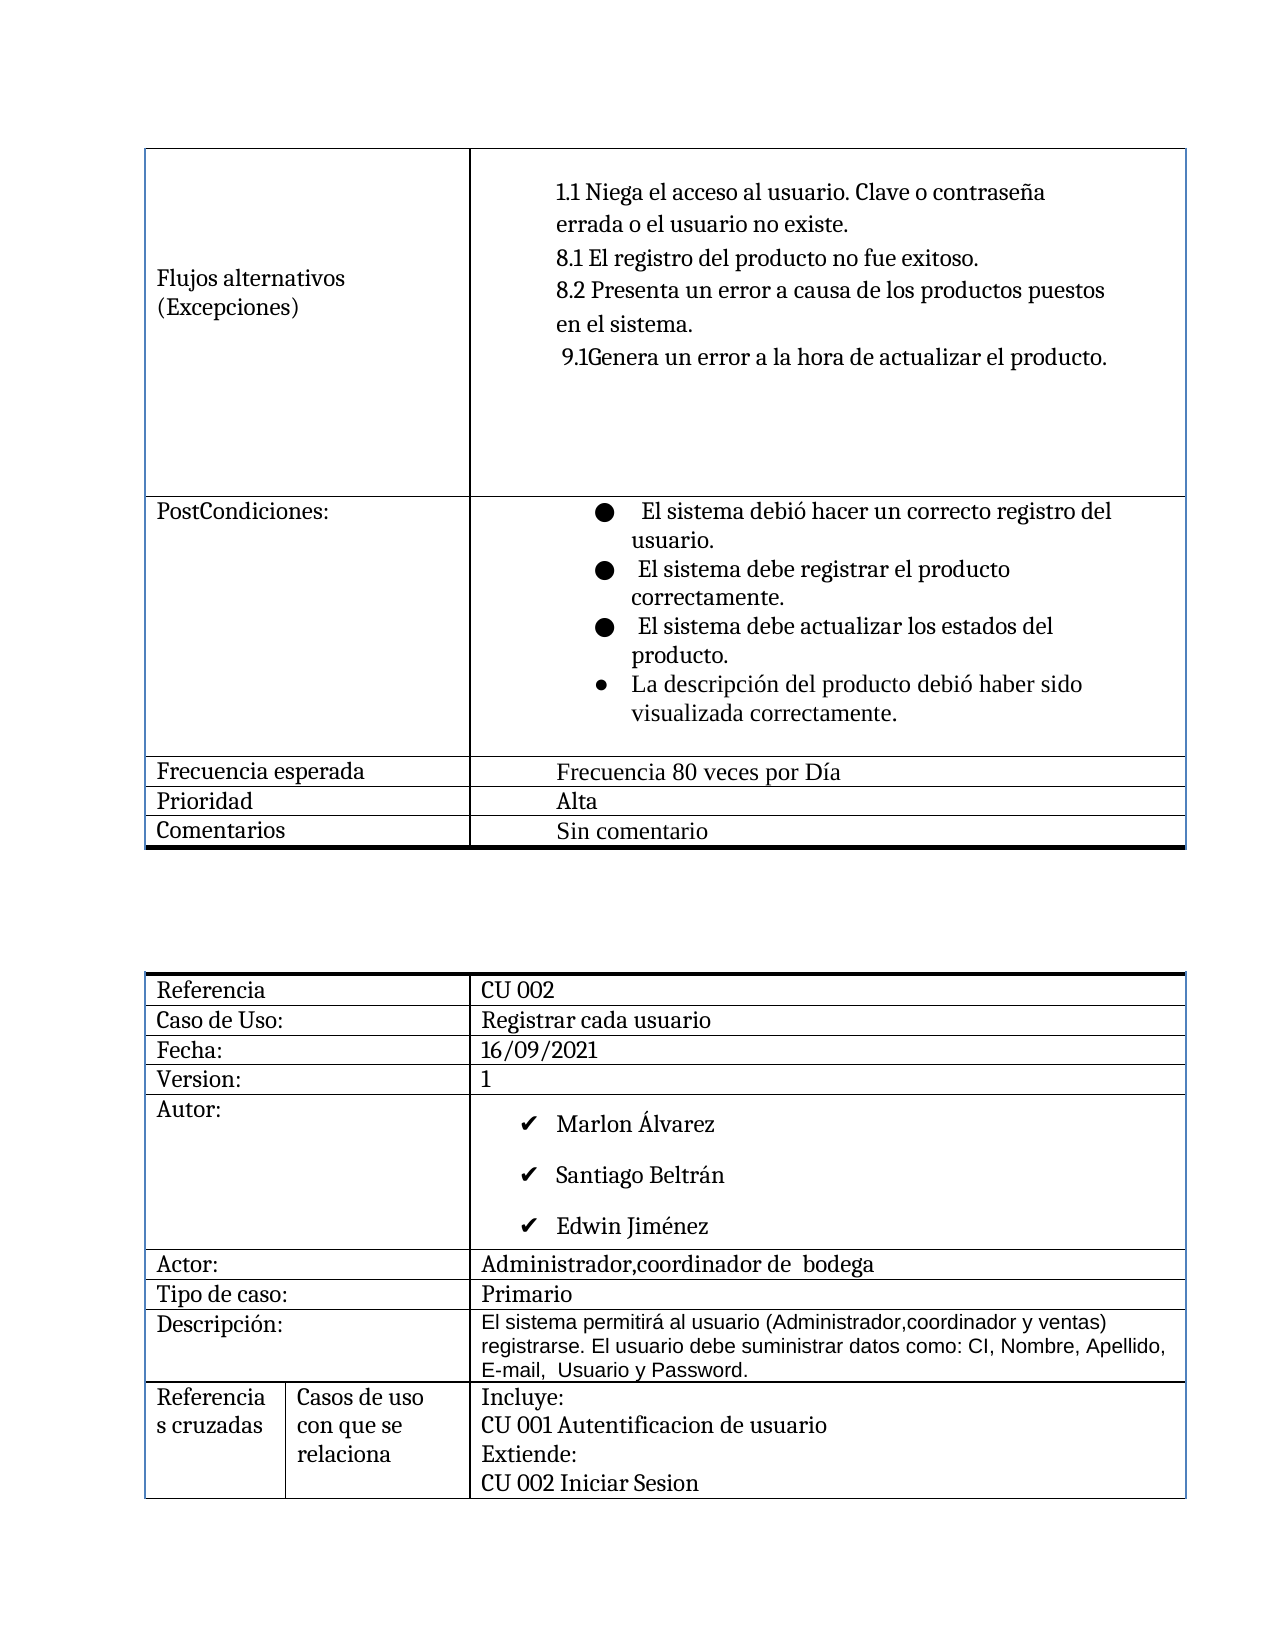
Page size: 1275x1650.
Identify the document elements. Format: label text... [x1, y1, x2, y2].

table_cell Caso de Uso: [146, 1006, 469, 1034]
table_cell Primario [471, 1280, 1185, 1308]
table_cell El sistema permitirá al usuario (Administrador,coordinador y ventas) registrarse. El usuario debe suministrar datos como: CI, Nombre, Apellido, E-mail, Usuario y Password. [471, 1310, 1185, 1381]
table_cell Tipo de caso: [146, 1280, 469, 1308]
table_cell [471, 1383, 1185, 1497]
table_cell Administrador,coordinador de bodega [471, 1250, 1185, 1279]
table_cell Frecuencia esperada [146, 757, 469, 786]
table_cell 16/09/2021 [471, 1036, 1185, 1064]
table_cell Prioridad [146, 787, 469, 815]
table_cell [146, 1383, 285, 1497]
table_cell PostCondiciones: [146, 497, 469, 756]
table_cell 1.1 Niega el acceso al usuario. Clave o contraseña errada o el usuario no existe. 8.1 El registro del producto no fue exitoso. 8.2 Presenta un error a causa de los productos puestos en el sistema. 9.1Genera un error a la hora de actualizar el producto. [471, 149, 1185, 496]
table_header Referencia [146, 976, 469, 1005]
table_cell Fecha: [146, 1036, 469, 1064]
table_cell Marlon Álvarez Santiago Beltrán Edwin Jiménez [471, 1095, 1185, 1249]
table_cell Flujos alternativos (Excepciones) [146, 149, 469, 496]
table_cell Descripción: [146, 1310, 469, 1381]
table_cell Alta [471, 787, 1185, 815]
table_cell Autor: [146, 1095, 469, 1249]
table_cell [286, 1383, 469, 1497]
table_cell Version: [146, 1065, 469, 1094]
table_cell Sin comentario [471, 816, 1185, 845]
table_cell Registrar cada usuario [471, 1006, 1185, 1034]
table_cell Actor: [146, 1250, 469, 1279]
table_cell Frecuencia 80 veces por Día [471, 757, 1185, 786]
table_cell El sistema debió hacer un correcto registro del usuario. El sistema debe registrar el producto correctamente. El sistema debe actualizar los estados del producto. La descripción del producto debió haber sido visualizada correctamente. [471, 497, 1185, 756]
table_cell 1 [471, 1065, 1185, 1094]
table_header CU 002 [471, 976, 1185, 1005]
table_cell Comentarios [146, 816, 469, 845]
